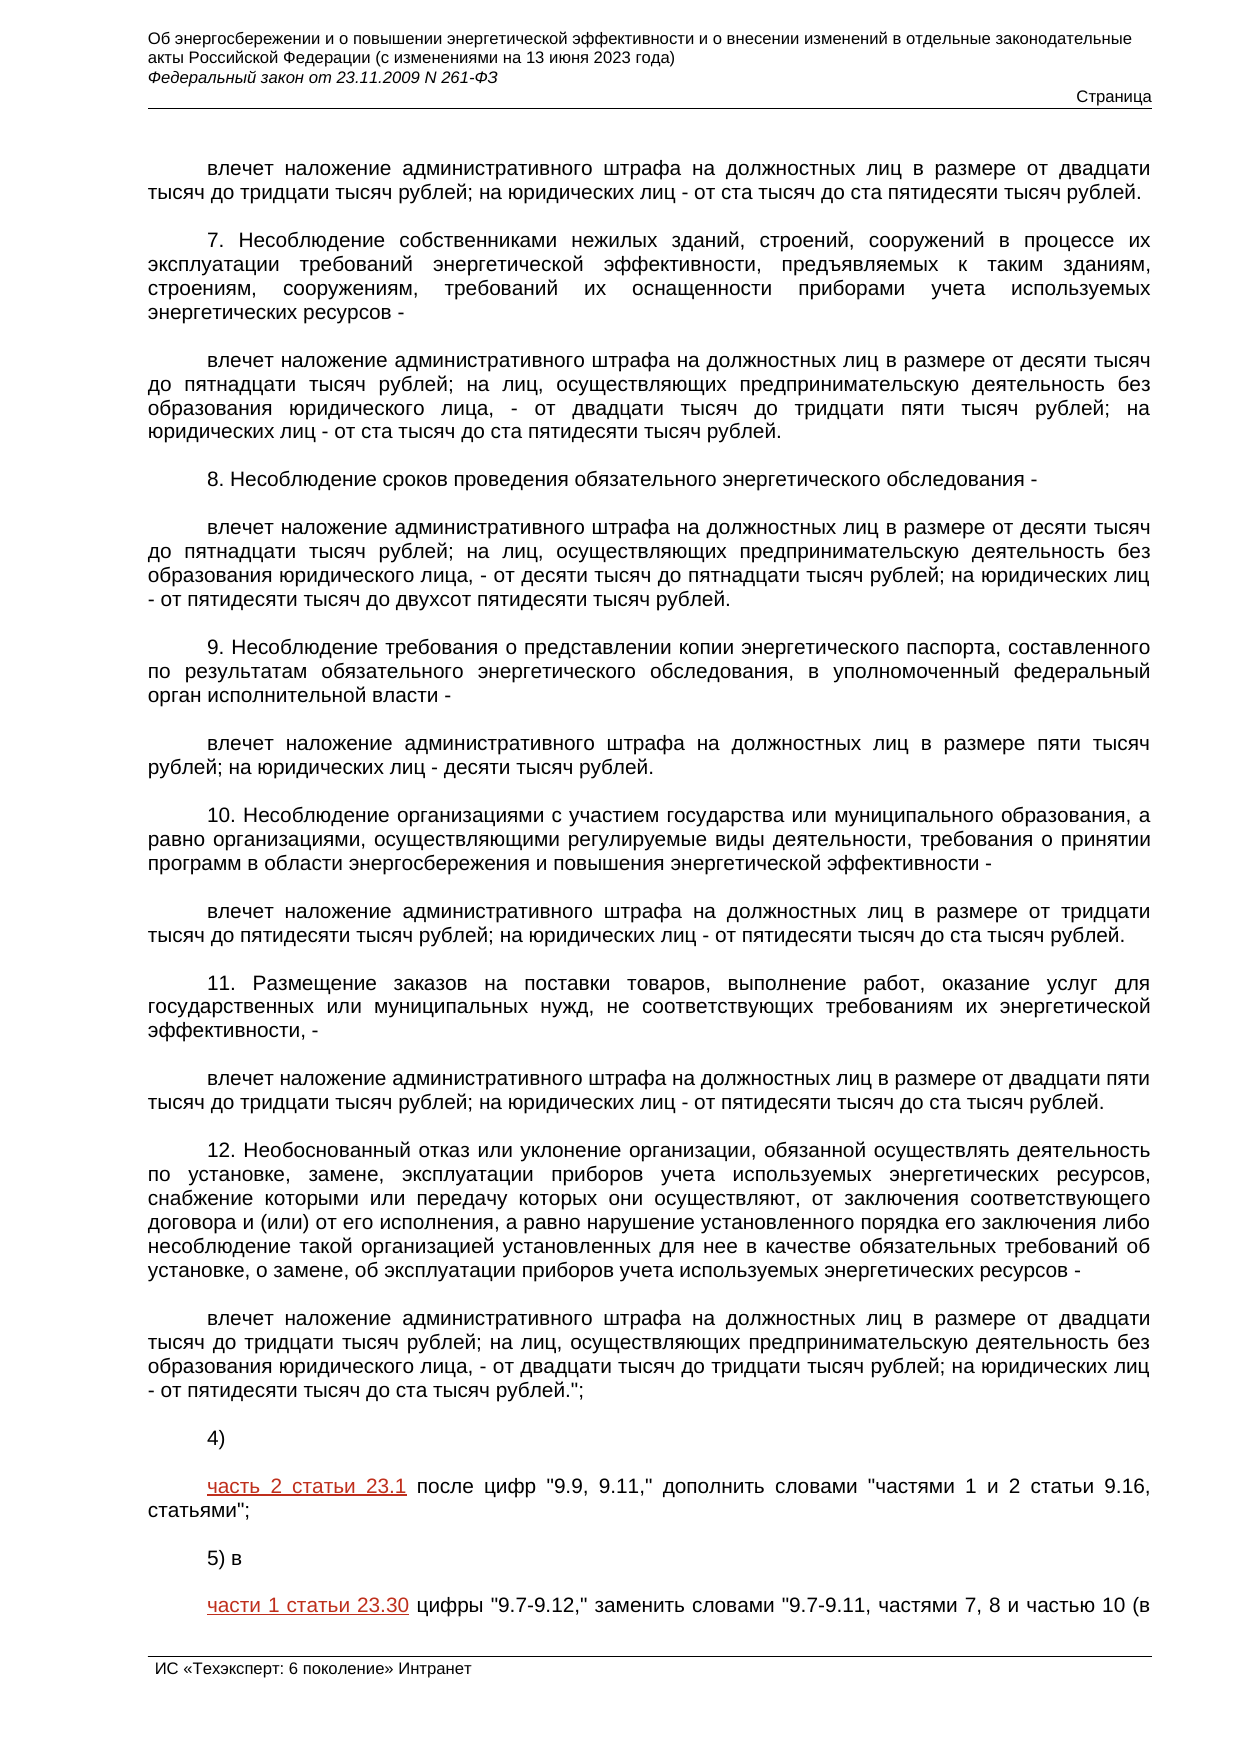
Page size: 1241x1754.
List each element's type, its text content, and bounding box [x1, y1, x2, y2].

text влечет наложение административного штрафа на должностных лиц в размере от двадцати тысяч до тридцати тысяч рублей; на юридических лиц - от ста тысяч до ста пятидесяти тысяч рублей. [148, 156, 1152, 204]
text 10. Несоблюдение организациями с участием государства или муниципального образования, а равно организациями, осуществляющими регулируемые виды деятельности, требования о принятии программ в области энергосбережения и повышения энергетической эффективности - [148, 803, 1152, 874]
text влечет наложение административного штрафа на должностных лиц в размере от двадцати тысяч до тридцати тысяч рублей; на лиц, осуществляющих предпринимательскую деятельность без образования юридического лица, - от двадцати тысяч до тридцати тысяч рублей; на юридических лиц - от пятидесяти тысяч до ста тысяч рублей."; [148, 1306, 1152, 1402]
text 11. Размещение заказов на поставки товаров, выполнение работ, оказание услуг для государственных или муниципальных нужд, не соответствующих требованиям их энергетической эффективности, - [148, 970, 1152, 1042]
text 9. Несоблюдение требования о представлении копии энергетического паспорта, составленного по результатам обязательного энергетического обследования, в уполномоченный федеральный орган исполнительной власти - [148, 635, 1152, 707]
text влечет наложение административного штрафа на должностных лиц в размере от двадцати пяти тысяч до тридцати тысяч рублей; на юридических лиц - от пятидесяти тысяч до ста тысяч рублей. [148, 1066, 1152, 1114]
text 4) [148, 1426, 1152, 1449]
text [148, 1593, 1152, 1617]
text 7. Несоблюдение собственниками нежилых зданий, строений, сооружений в процессе их эксплуатации требований энергетической эффективности, предъявляемых к таким зданиям, строениям, сооружениям, требований их оснащенности приборами учета используемых энергетических ресурсов - [148, 228, 1152, 323]
text влечет наложение административного штрафа на должностных лиц в размере от десяти тысяч до пятнадцати тысяч рублей; на лиц, осуществляющих предпринимательскую деятельность без образования юридического лица, - от двадцати тысяч до тридцати пяти тысяч рублей; на юридических лиц - от ста тысяч до ста пятидесяти тысяч рублей. [148, 347, 1152, 443]
text 5) в [148, 1545, 1152, 1569]
text часть 2 статьи 23.1 после цифр "9.9, 9.11," дополнить словами "частями 1 и 2 статьи 9.16, статьями"; [148, 1473, 1152, 1521]
text влечет наложение административного штрафа на должностных лиц в размере от тридцати тысяч до пятидесяти тысяч рублей; на юридических лиц - от пятидесяти тысяч до ста тысяч рублей. [148, 898, 1152, 946]
text влечет наложение административного штрафа на должностных лиц в размере пяти тысяч рублей; на юридических лиц - десяти тысяч рублей. [148, 731, 1152, 779]
text 8. Несоблюдение сроков проведения обязательного энергетического обследования - [148, 467, 1152, 491]
text влечет наложение административного штрафа на должностных лиц в размере от десяти тысяч до пятнадцати тысяч рублей; на лиц, осуществляющих предпринимательскую деятельность без образования юридического лица, - от десяти тысяч до пятнадцати тысяч рублей; на юридических лиц - от пятидесяти тысяч до двухсот пятидесяти тысяч рублей. [148, 515, 1152, 611]
text 12. Необоснованный отказ или уклонение организации, обязанной осуществлять деятельность по установке, замене, эксплуатации приборов учета используемых энергетических ресурсов, снабжение которыми или передачу которых они осуществляют, от заключения соответствующего договора и (или) от его исполнения, а равно нарушение установленного порядка его заключения либо несоблюдение такой организацией установленных для нее в качестве обязательных требований об установке, о замене, об эксплуатации приборов учета используемых энергетических ресурсов - [148, 1138, 1152, 1282]
